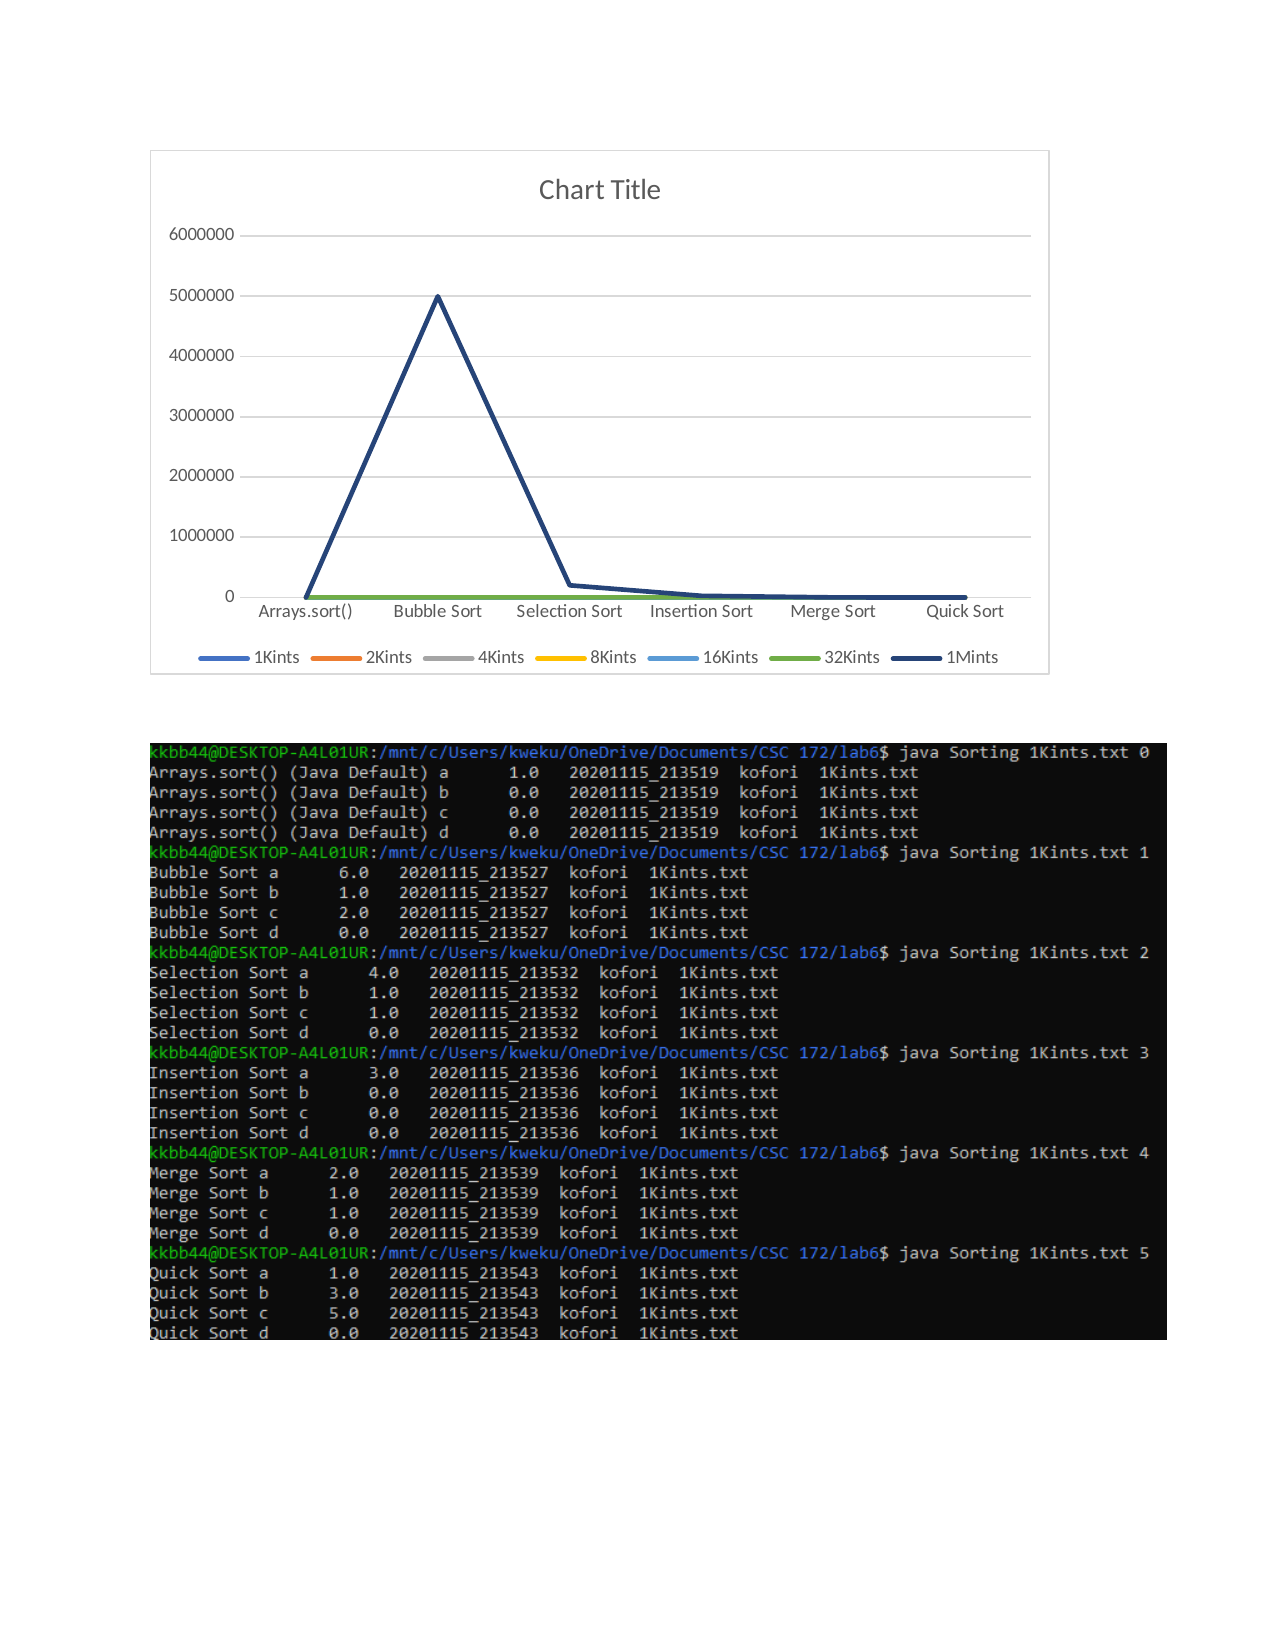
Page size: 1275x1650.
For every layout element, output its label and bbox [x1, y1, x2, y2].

picture [150, 743, 1167, 1340]
